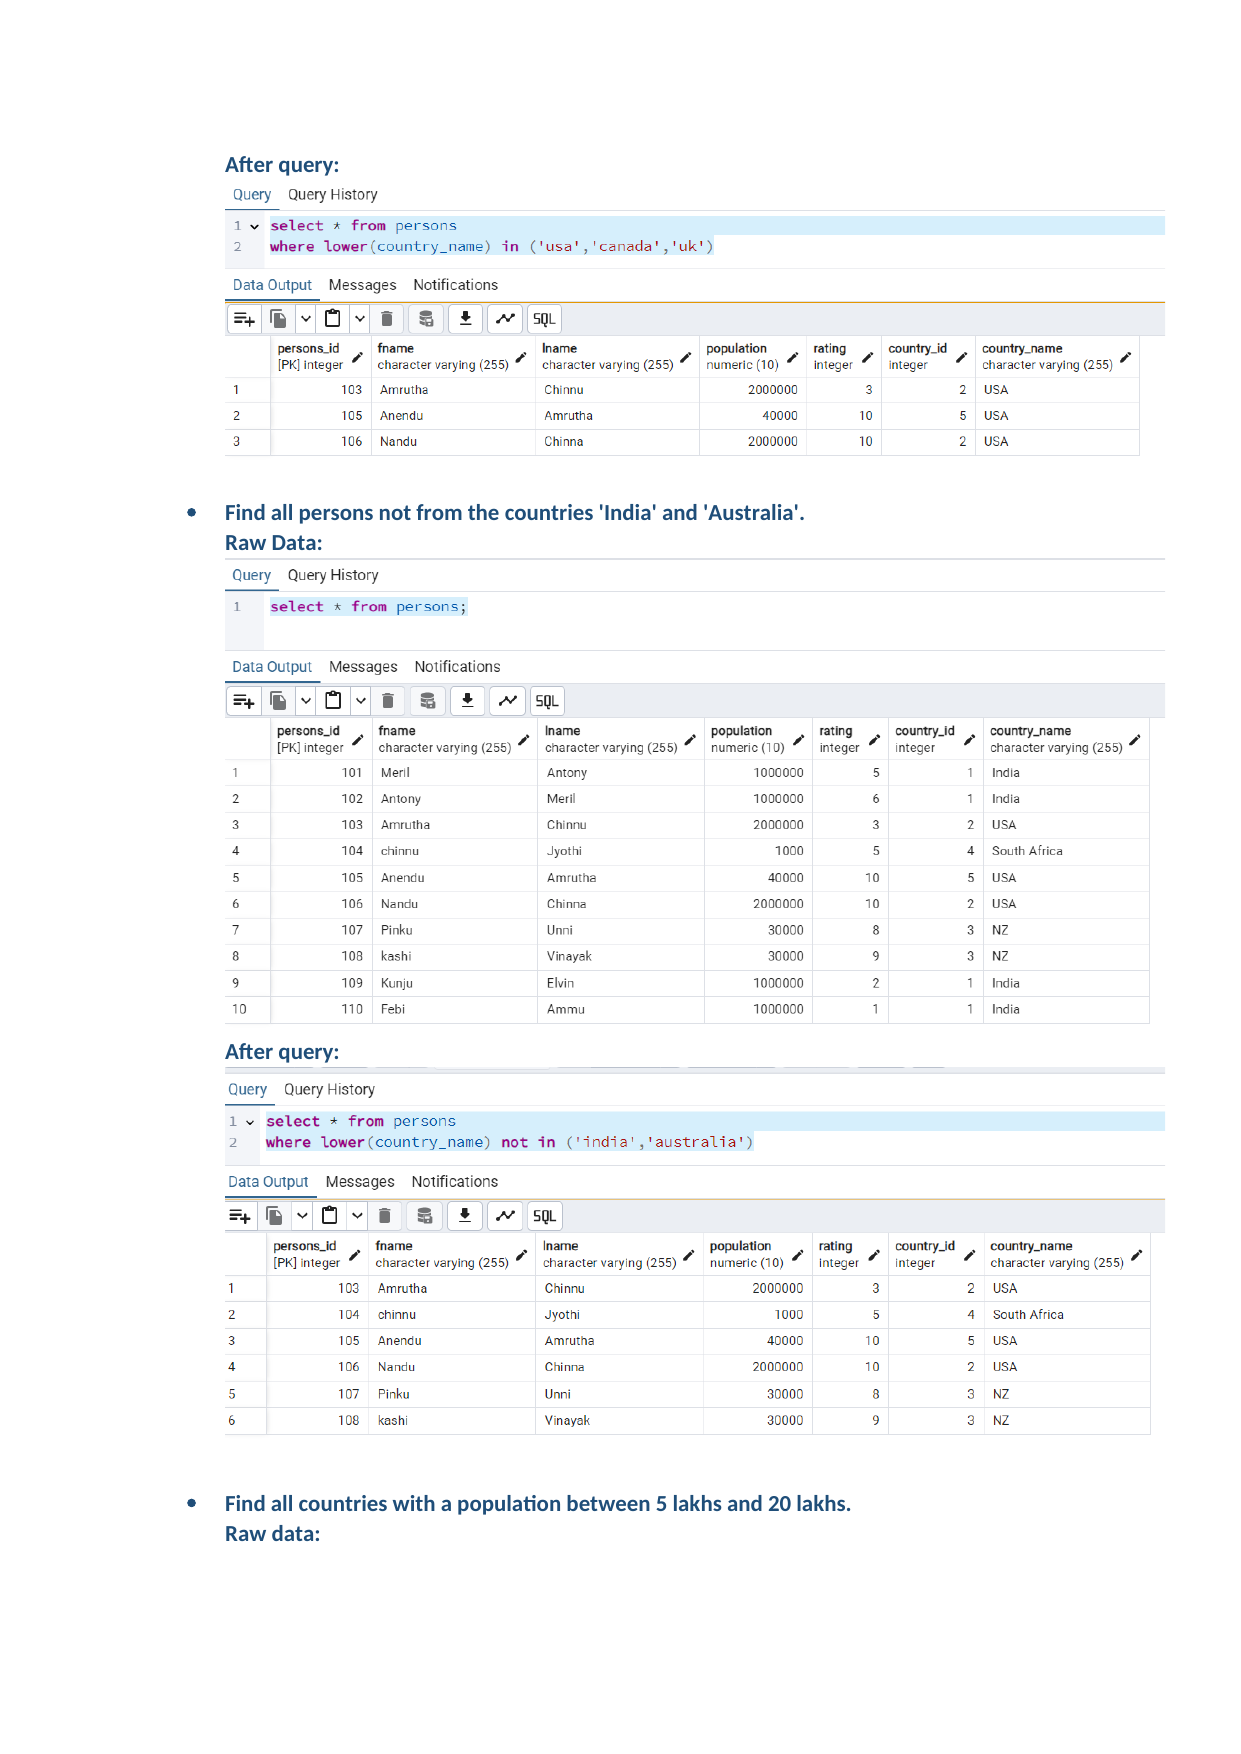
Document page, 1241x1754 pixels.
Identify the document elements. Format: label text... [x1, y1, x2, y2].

list Raw Data: [225, 528, 1090, 556]
picture [225, 1067, 1166, 1487]
list Find all countries with a population between 5 lakhs and 20 lakhs. [187, 1489, 1090, 1517]
list Raw data: [225, 1519, 1090, 1547]
list After query: [225, 150, 1090, 178]
picture [225, 180, 1166, 496]
picture [225, 558, 1166, 1035]
list After query: [225, 1037, 1090, 1065]
list Find all persons not from the countries 'India' and 'Australia'. [187, 498, 1090, 526]
